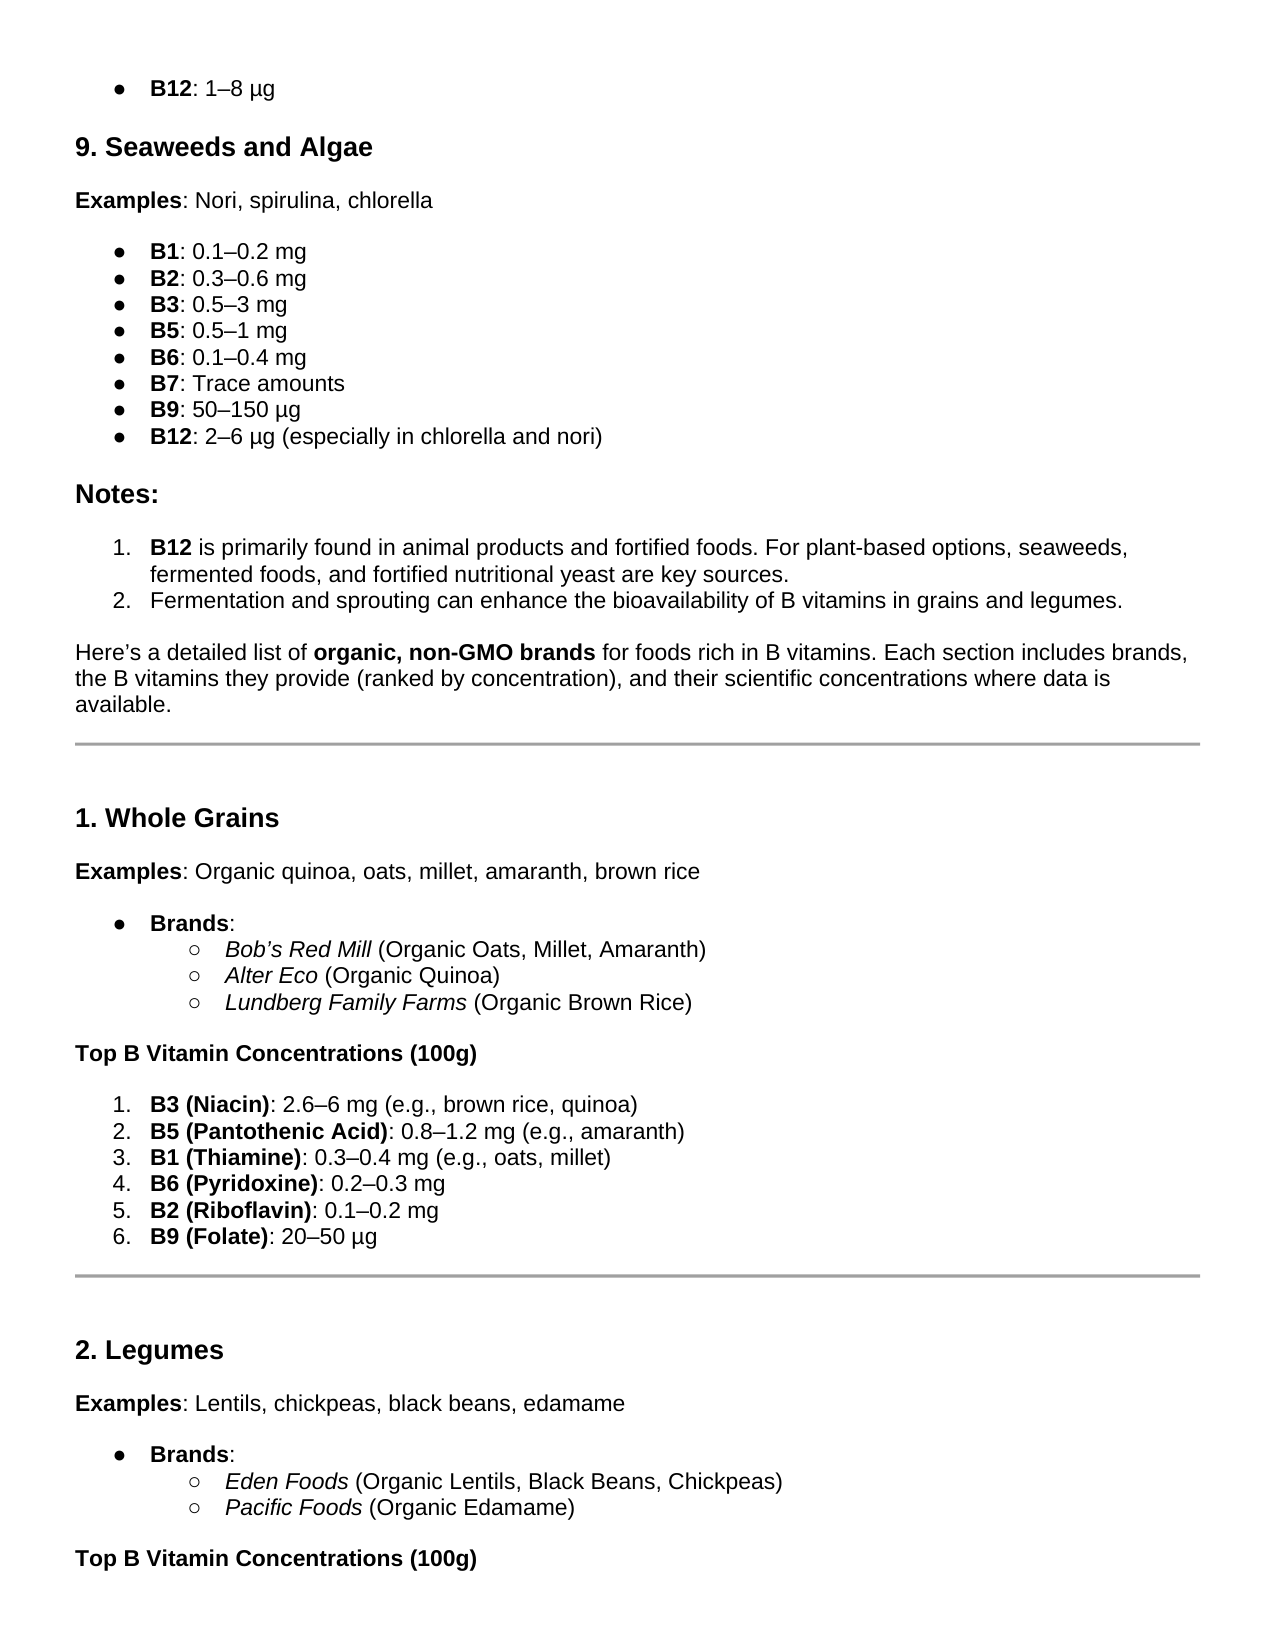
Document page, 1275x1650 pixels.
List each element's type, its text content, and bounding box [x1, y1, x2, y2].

list Bob’s Red Mill (Organic Oats, Millet, Amaranth) [187, 936, 1200, 962]
list B6 (Pyridoxine): 0.2–0.3 mg [112, 1170, 1200, 1197]
list B12: 2–6 µg (especially in chlorella and nori) [112, 423, 1200, 449]
subtitle 1. Whole Grains [75, 802, 1200, 833]
list B2: 0.3–0.6 mg [112, 264, 1200, 291]
subtitle 9. Seaweeds and Algae [75, 131, 1200, 162]
list Pacific Foods (Organic Edamame) [187, 1494, 1200, 1520]
list B9 (Folate): 20–50 µg [112, 1223, 1200, 1249]
text Examples: Nori, spirulina, chlorella [75, 187, 1200, 213]
subtitle Notes: [75, 478, 1200, 509]
subtitle Top B Vitamin Concentrations (100g) [75, 1545, 1200, 1572]
list B7: Trace amounts [112, 370, 1200, 396]
list B3 (Niacin): 2.6–6 mg (e.g., brown rice, quinoa) [112, 1091, 1200, 1118]
list B1 (Thiamine): 0.3–0.4 mg (e.g., oats, millet) [112, 1144, 1200, 1170]
list Brands: [112, 1441, 1200, 1468]
list Lundberg Family Farms (Organic Brown Rice) [187, 988, 1200, 1015]
subtitle Top B Vitamin Concentrations (100g) [75, 1040, 1200, 1066]
list B2 (Riboflavin): 0.1–0.2 mg [112, 1197, 1200, 1223]
list B9: 50–150 µg [112, 396, 1200, 423]
list Brands: [112, 909, 1200, 936]
list B12 is primarily found in animal products and fortified foods. For plant-based options, seaweeds, fermented foods, and fortified nutritional yeast are key sources. [112, 534, 1200, 587]
list B5 (Pantothenic Acid): 0.8–1.2 mg (e.g., amaranth) [112, 1118, 1200, 1144]
list Fermentation and sprouting can enhance the bioavailability of B vitamins in grains and legumes. [112, 587, 1200, 613]
list Alter Eco (Organic Quinoa) [187, 962, 1200, 988]
list B6: 0.1–0.4 mg [112, 343, 1200, 370]
list Eden Foods (Organic Lentils, Black Beans, Chickpeas) [187, 1468, 1200, 1494]
text Examples: Organic quinoa, oats, millet, amaranth, brown rice [75, 858, 1200, 884]
list B5: 0.5–1 mg [112, 317, 1200, 343]
text Examples: Lentils, chickpeas, black beans, edamame [75, 1390, 1200, 1416]
list B3: 0.5–3 mg [112, 291, 1200, 317]
list B1: 0.1–0.2 mg [112, 238, 1200, 264]
subtitle 2. Legumes [75, 1334, 1200, 1365]
list B12: 1–8 µg [112, 75, 1200, 101]
text Here’s a detailed list of organic, non-GMO brands for foods rich in B vitamins. Each section includes brands, the B vitamins they provide (ranked by concentration), and their scientific concentrations where data is available. [75, 638, 1200, 717]
